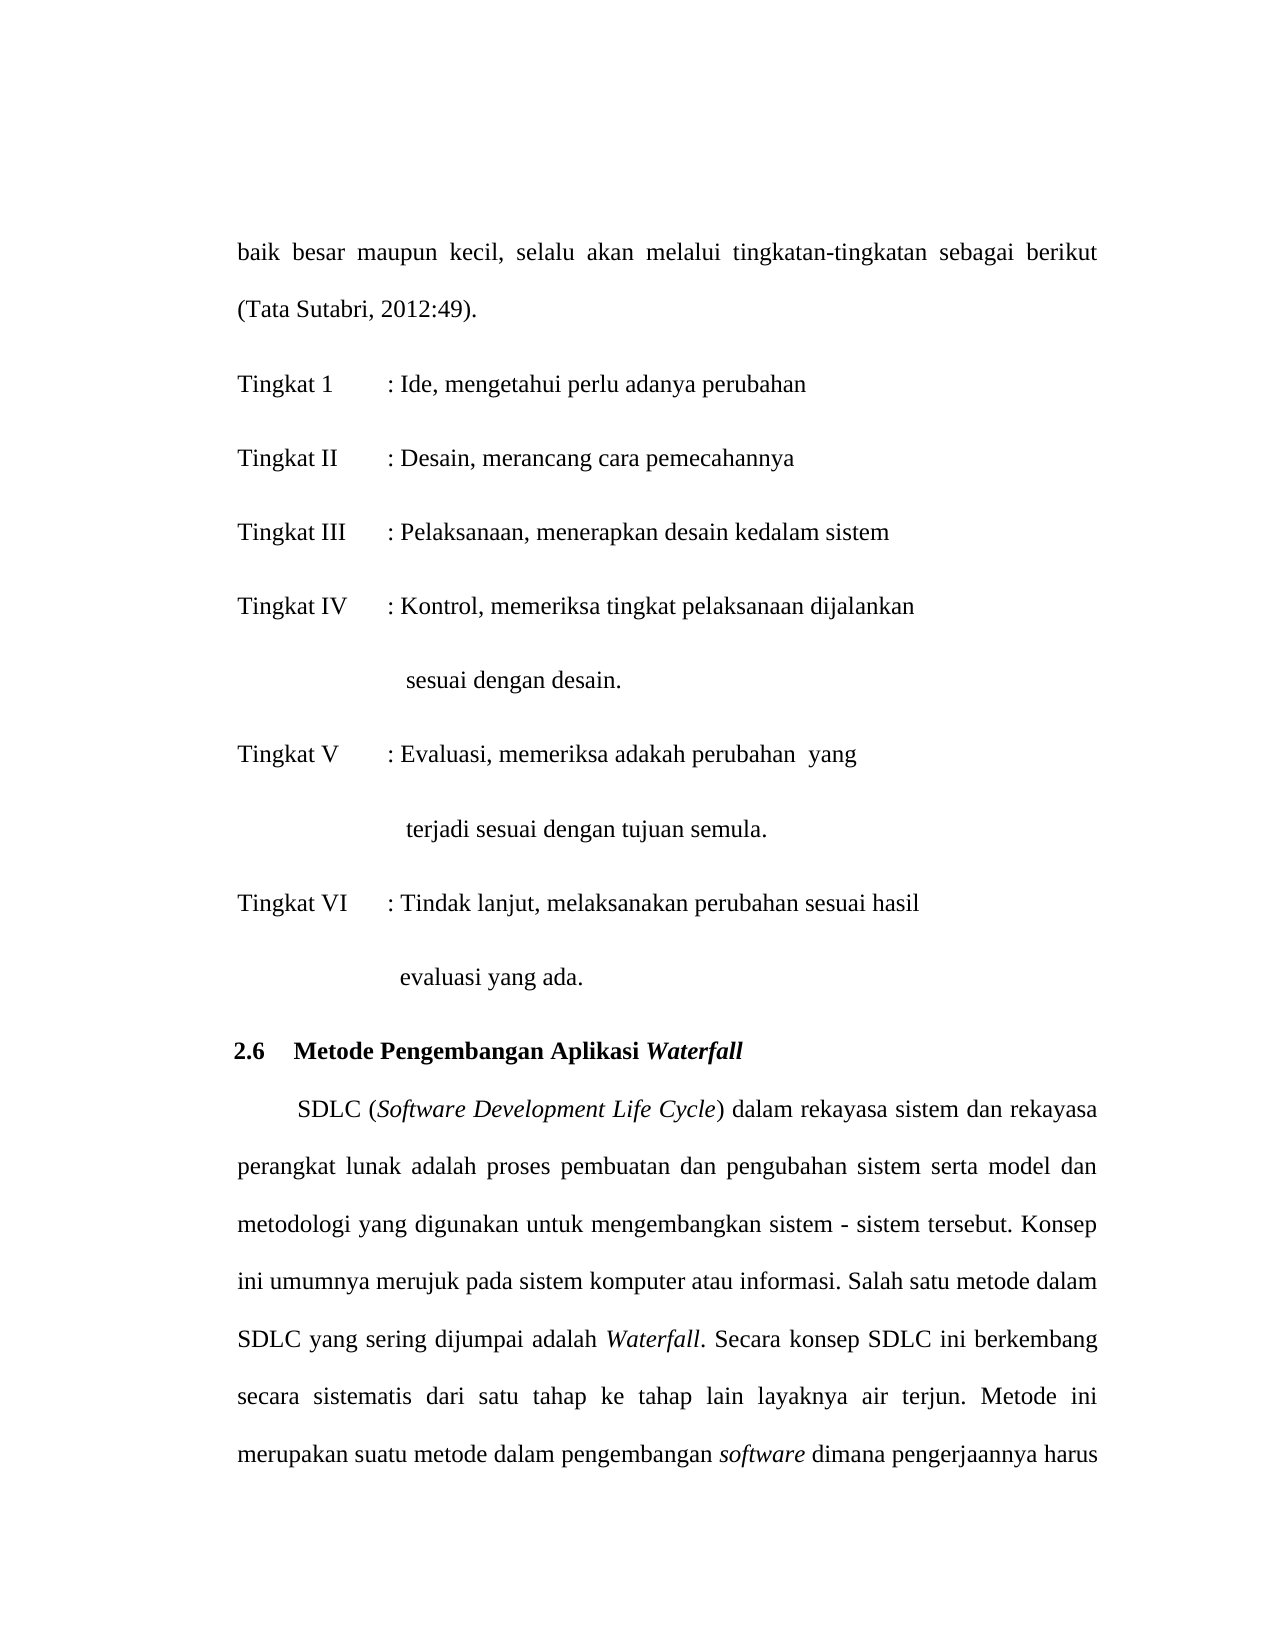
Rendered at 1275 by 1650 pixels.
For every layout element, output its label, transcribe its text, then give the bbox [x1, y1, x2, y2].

text evaluasi yang ada. [237, 962, 1098, 991]
text sesuai dengan desain. [312, 665, 1098, 694]
text Tingkat 1 : Ide, mengetahui perlu adanya perubahan [237, 369, 1098, 397]
text Tingkat II : Desain, merancang cara pemecahannya [237, 443, 1098, 472]
subtitle Metode Pengembangan Aplikasi Waterfall [233, 1036, 1098, 1065]
text Tingkat V : Evaluasi, memeriksa adakah perubahan yang [237, 739, 1098, 768]
text terjadi sesuai dengan tujuan semula. [237, 814, 1098, 842]
text Tingkat IV : Kontrol, memeriksa tingkat pelaksanaan dijalankan [237, 591, 1098, 620]
text Tingkat VI : Tindak lanjut, melaksanakan perubahan sesuai hasil [237, 888, 1098, 917]
text Tingkat III : Pelaksanaan, menerapkan desain kedalam sistem [237, 517, 1098, 546]
